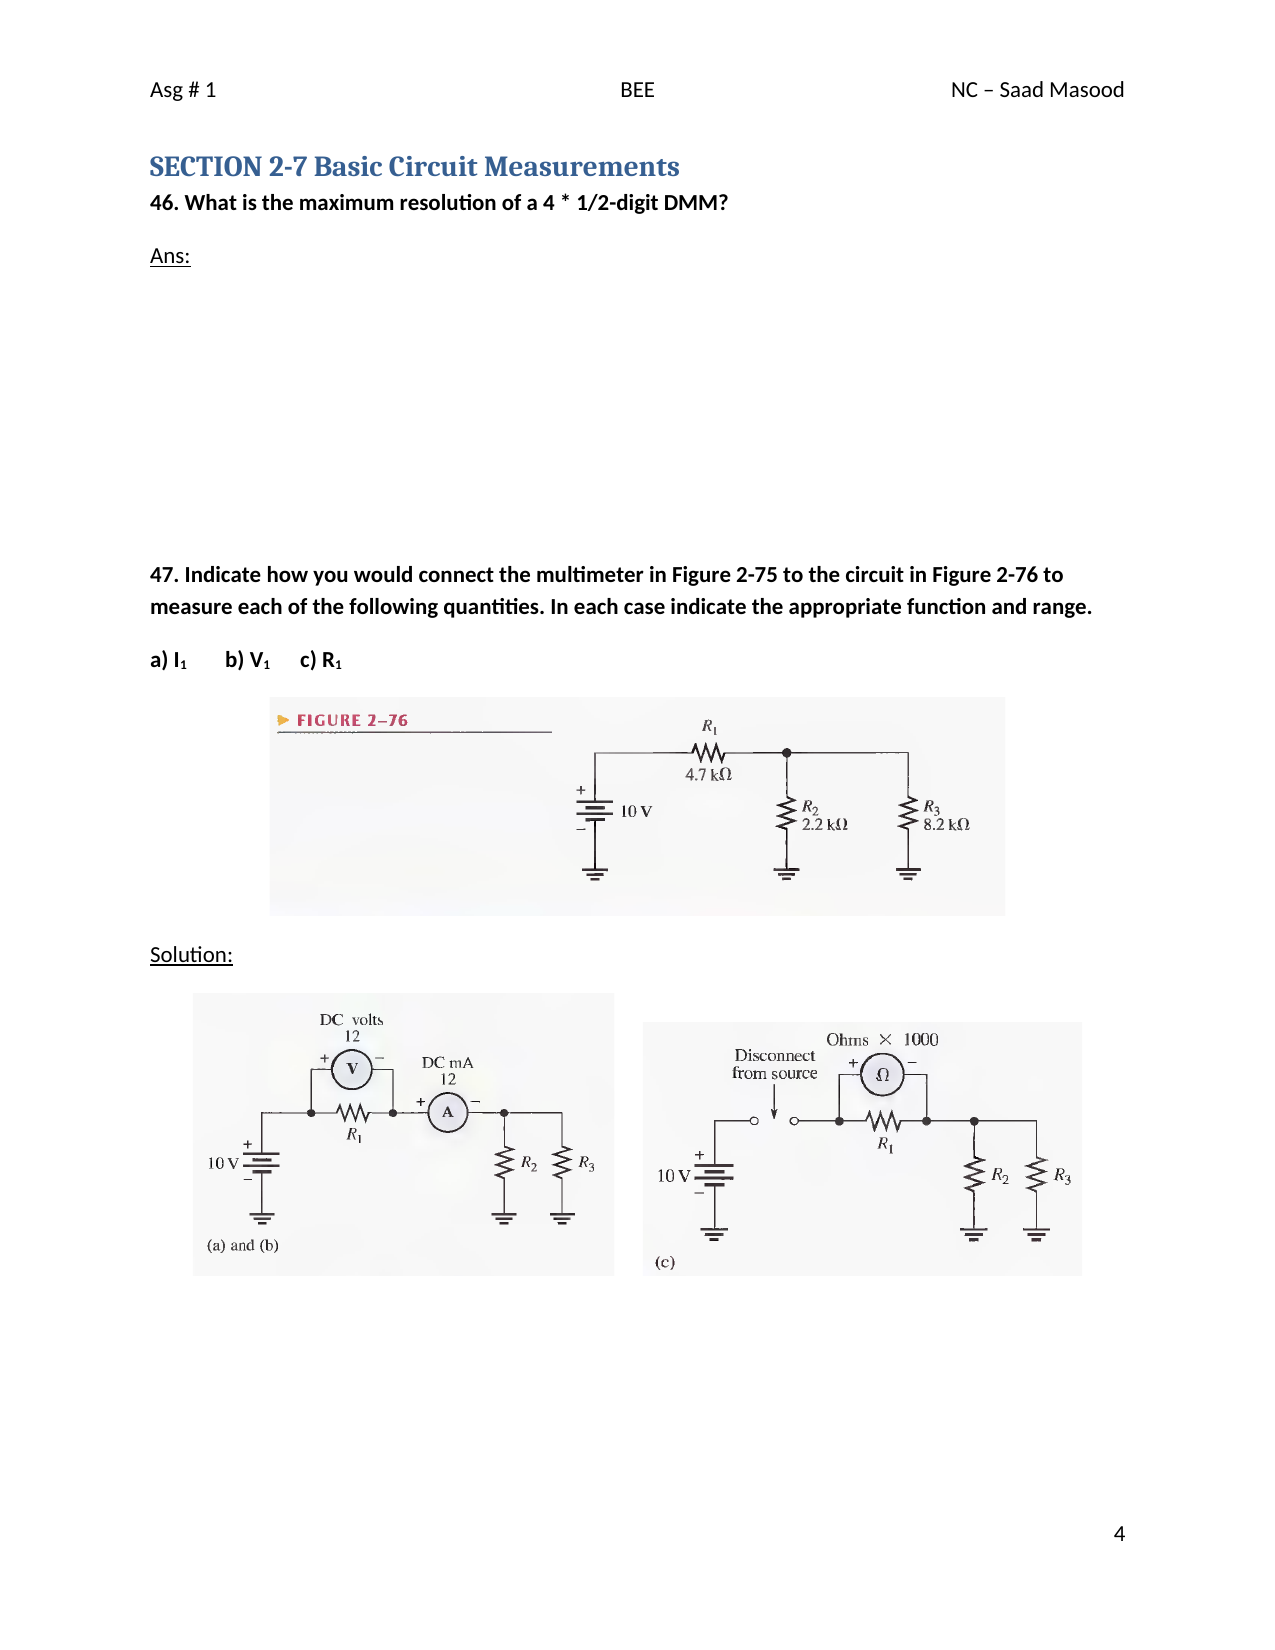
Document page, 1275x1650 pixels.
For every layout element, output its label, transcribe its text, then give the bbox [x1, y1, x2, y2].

picture [642, 1022, 1083, 1276]
text 46. What is the maximum resolution of a 4 * 1/2-digit DMM? [150, 188, 1125, 217]
picture [192, 993, 615, 1276]
text 47. Indicate how you would connect the multimeter in Figure 2-75 to the circuit in Figure 2-76 to measure each of the following quantities. In each case indicate the appropriate function and range. [150, 560, 1125, 620]
text a) I1 b) V1 c) R1 [150, 645, 1125, 673]
picture [269, 697, 1006, 916]
text Ans: [150, 242, 1125, 269]
text Solution: [150, 940, 1125, 968]
subtitle SECTION 2-7 Basic Circuit Measurements [150, 150, 1125, 183]
